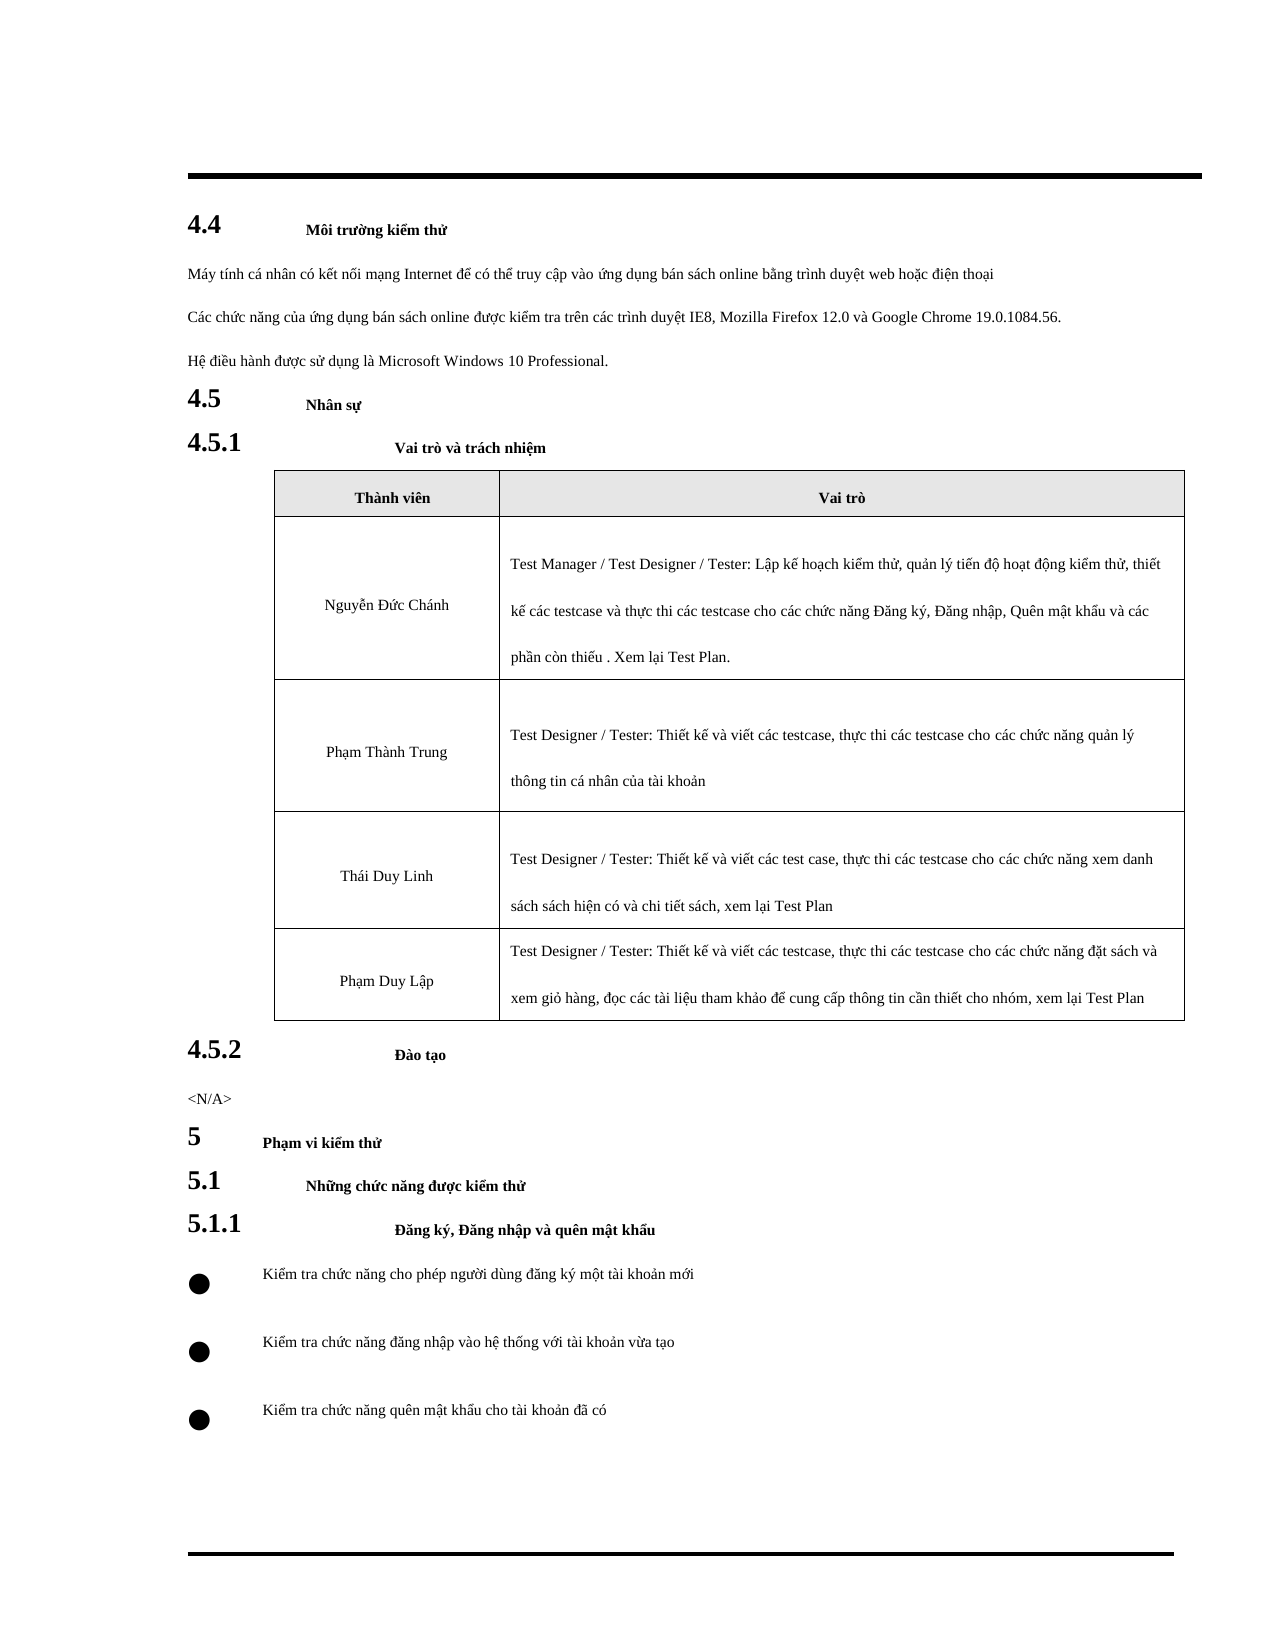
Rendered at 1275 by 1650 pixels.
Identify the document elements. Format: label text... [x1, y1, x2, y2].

table_header Thành viên [275, 471, 499, 516]
subtitle Vai trò và trách nhiệm [187, 426, 1087, 457]
subtitle Đào tạo [187, 1033, 1087, 1064]
subtitle Đăng ký, Đăng nhập và quên mật khẩu [187, 1208, 1087, 1239]
table_cell Test Designer / Tester: Thiết kế và viết các testcase, thực thi các testcase cho các chức năng đặt sách và xem giỏ hàng, đọc các tài liệu tham khảo để cung cấp thông tin cần thiết cho nhóm, xem lại Test Plan [500, 929, 1184, 1019]
text Máy tính cá nhân có kết nối mạng Internet để có thể truy cập vào ứng dụng bán sách online bằng trình duyệt web hoặc điện thoại [187, 251, 1087, 283]
subtitle Những chức năng được kiểm thử [187, 1164, 1087, 1195]
text Hệ điều hành được sử dụng là Microsoft Windows 10 Professional. [187, 339, 1087, 370]
table_cell Phạm Duy Lập [275, 929, 499, 1019]
text Các chức năng của ứng dụng bán sách online được kiểm tra trên các trình duyệt IE8, Mozilla Firefox 12.0 và Google Chrome 19.0.1084.56. [187, 295, 1087, 326]
subtitle Phạm vi kiểm thử [187, 1120, 1087, 1151]
table_cell Test Designer / Tester: Thiết kế và viết các test case, thực thi các testcase cho các chức năng xem danh sách sách hiện có và chi tiết sách, xem lại Test Plan [500, 812, 1184, 927]
subtitle Môi trường kiểm thử [187, 208, 1087, 239]
table_cell Nguyễn Đức Chánh [275, 517, 499, 679]
subtitle Nhân sự [187, 382, 1087, 413]
list Kiểm tra chức năng quên mật khẩu cho tài khoản đã có [187, 1387, 1087, 1443]
table_cell Test Manager / Test Designer / Tester: Lập kế hoạch kiểm thử, quản lý tiến độ hoạt động kiểm thử, thiết kế các testcase và thực thi các testcase cho các chức năng Đăng ký, Đăng nhập, Quên mật khẩu và các phần còn thiếu . Xem lại Test Plan. [500, 517, 1184, 679]
table_header Vai trò [500, 471, 1184, 516]
list Kiểm tra chức năng đăng nhập vào hệ thống với tài khoản vừa tạo [187, 1319, 1087, 1375]
table_cell Thái Duy Linh [275, 812, 499, 927]
text <N/A> [187, 1077, 1087, 1108]
table_cell Phạm Thành Trung [275, 680, 499, 811]
table_cell Test Designer / Tester: Thiết kế và viết các testcase, thực thi các testcase cho các chức năng quản lý thông tin cá nhân của tài khoản [500, 680, 1184, 811]
list Kiểm tra chức năng cho phép người dùng đăng ký một tài khoản mới [187, 1251, 1087, 1307]
